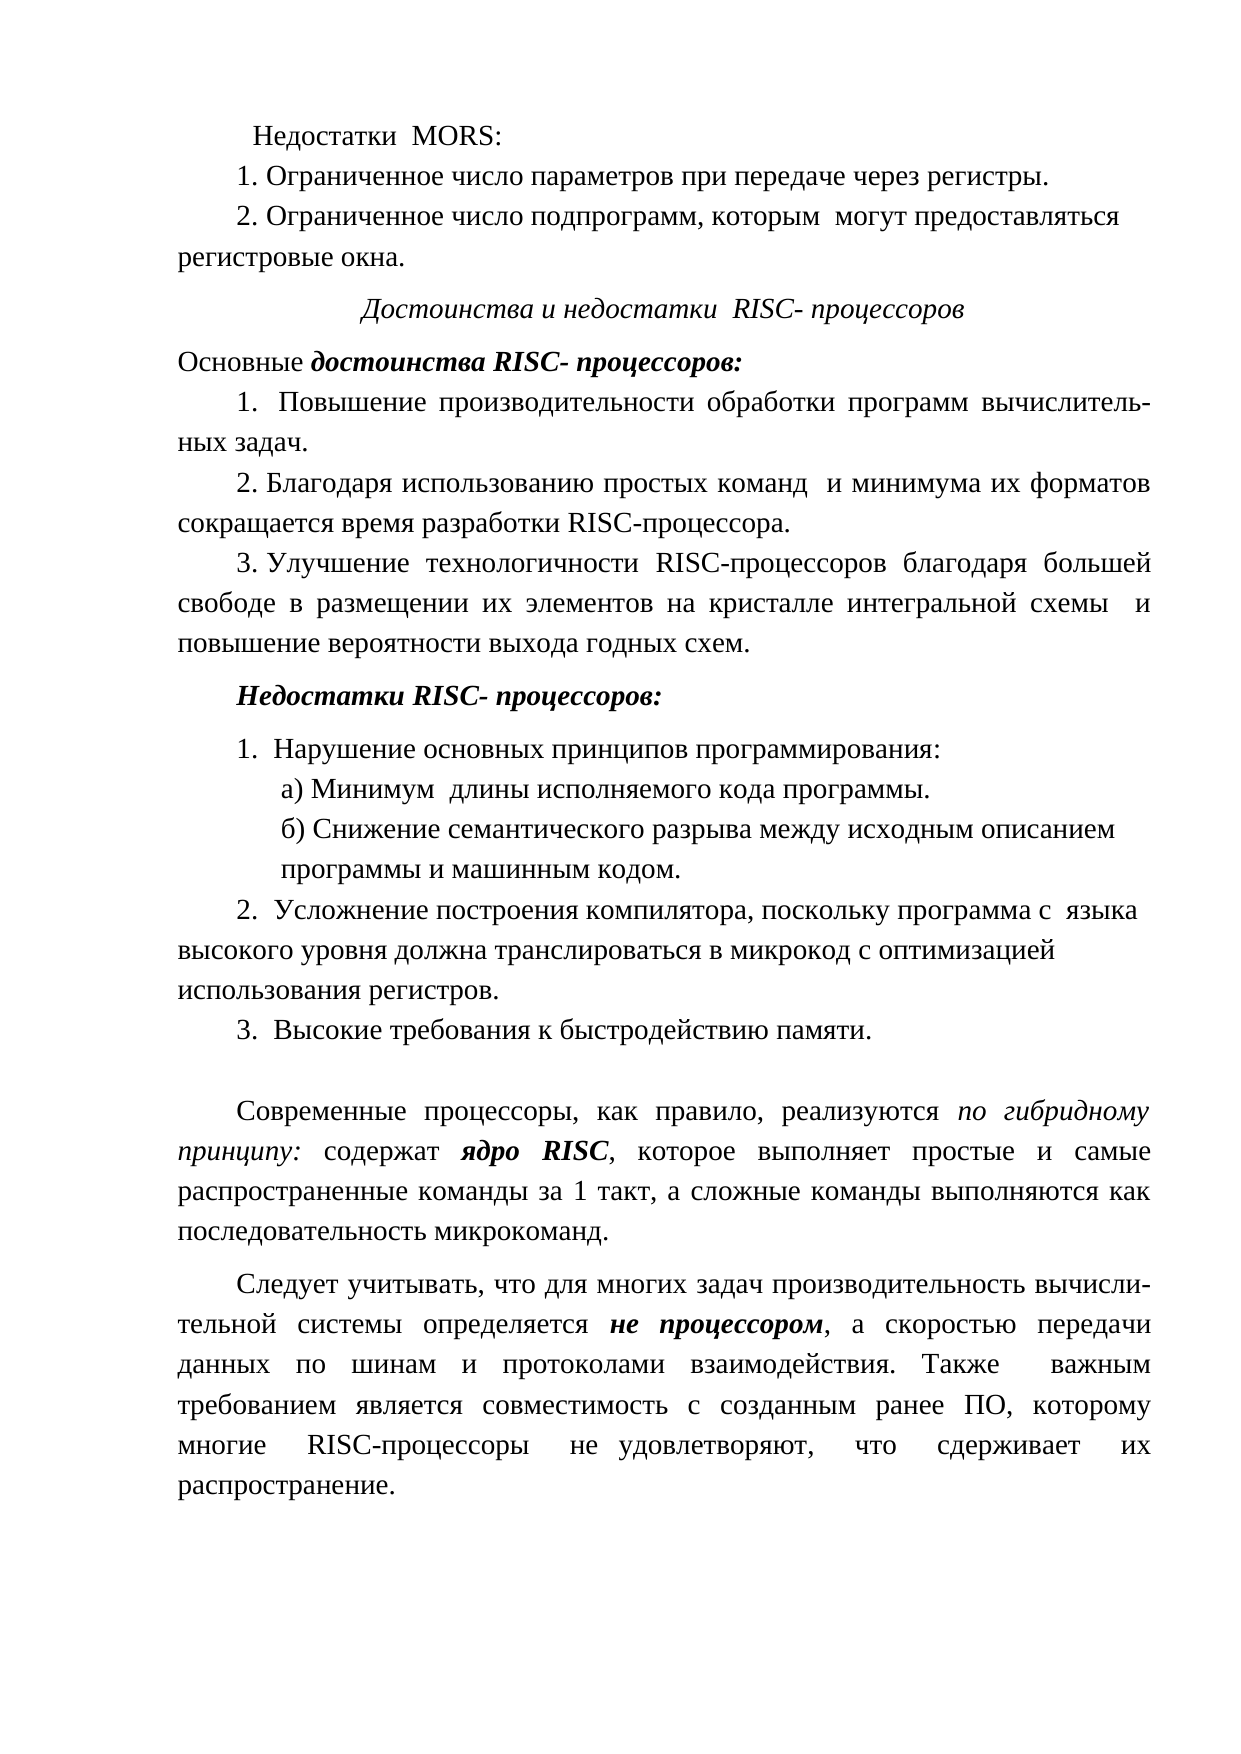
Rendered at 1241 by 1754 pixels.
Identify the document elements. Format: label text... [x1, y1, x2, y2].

text Cледует учитывать, что для многих задач производительность вычисли-тельной системы определяется не процессором, а скоростью передачи данных по шинам и протоколами взаимодействия. Также важным требованием является совместимость с созданным ранее ПО, которому многие RISC-процессоры не удовлетворяют, что сдерживает их распространение. [177, 1266, 1152, 1501]
list Усложнение построения компилятора, поскольку программа с языка высокого уровня должна транслироваться в микрокод с оптимизацией использования регистров. [177, 892, 1152, 1006]
text Недостатки RISC- процессоров: [177, 678, 1152, 712]
list Благодаря использованию простых команд и минимума их форматов сокращается время разработки RISC-процессора. [177, 465, 1152, 538]
list Ограниченное число параметров при передаче через регистры. [177, 158, 1152, 192]
text Недостатки MORS: [236, 118, 1152, 152]
list Повышение производительности обработки программ вычислитель-ных задач. [177, 384, 1152, 458]
list Ограниченное число подпрограмм, которым могут предоставляться регистровые окна. [177, 198, 1152, 272]
list Высокие требования к быстродействию памяти. [177, 1012, 1152, 1046]
text Достоинства и недостатки RISC- процессоров [177, 291, 1152, 325]
text Основные достоинства RISC- процессоров: [177, 344, 1152, 378]
list Нарушение основных принципов программирования: [177, 731, 1152, 764]
text а) Минимум длины исполняемого кода программы. [281, 771, 1152, 805]
list Улучшение технологичности RISC-процессоров благодаря большей свободе в размещении их элементов на кристалле интегральной схемы и повышение вероятности выхода годных схем. [177, 545, 1152, 659]
text Современные процессоры, как правило, реализуются по гибридному принципу: содержат ядро RISC, которое выполняет простые и самые распространенные команды за 1 такт, а сложные команды выполняются как последовательность микрокоманд. [177, 1093, 1152, 1247]
text б) Снижение семантического разрыва между исходным описанием программы и машинным кодом. [281, 811, 1152, 885]
